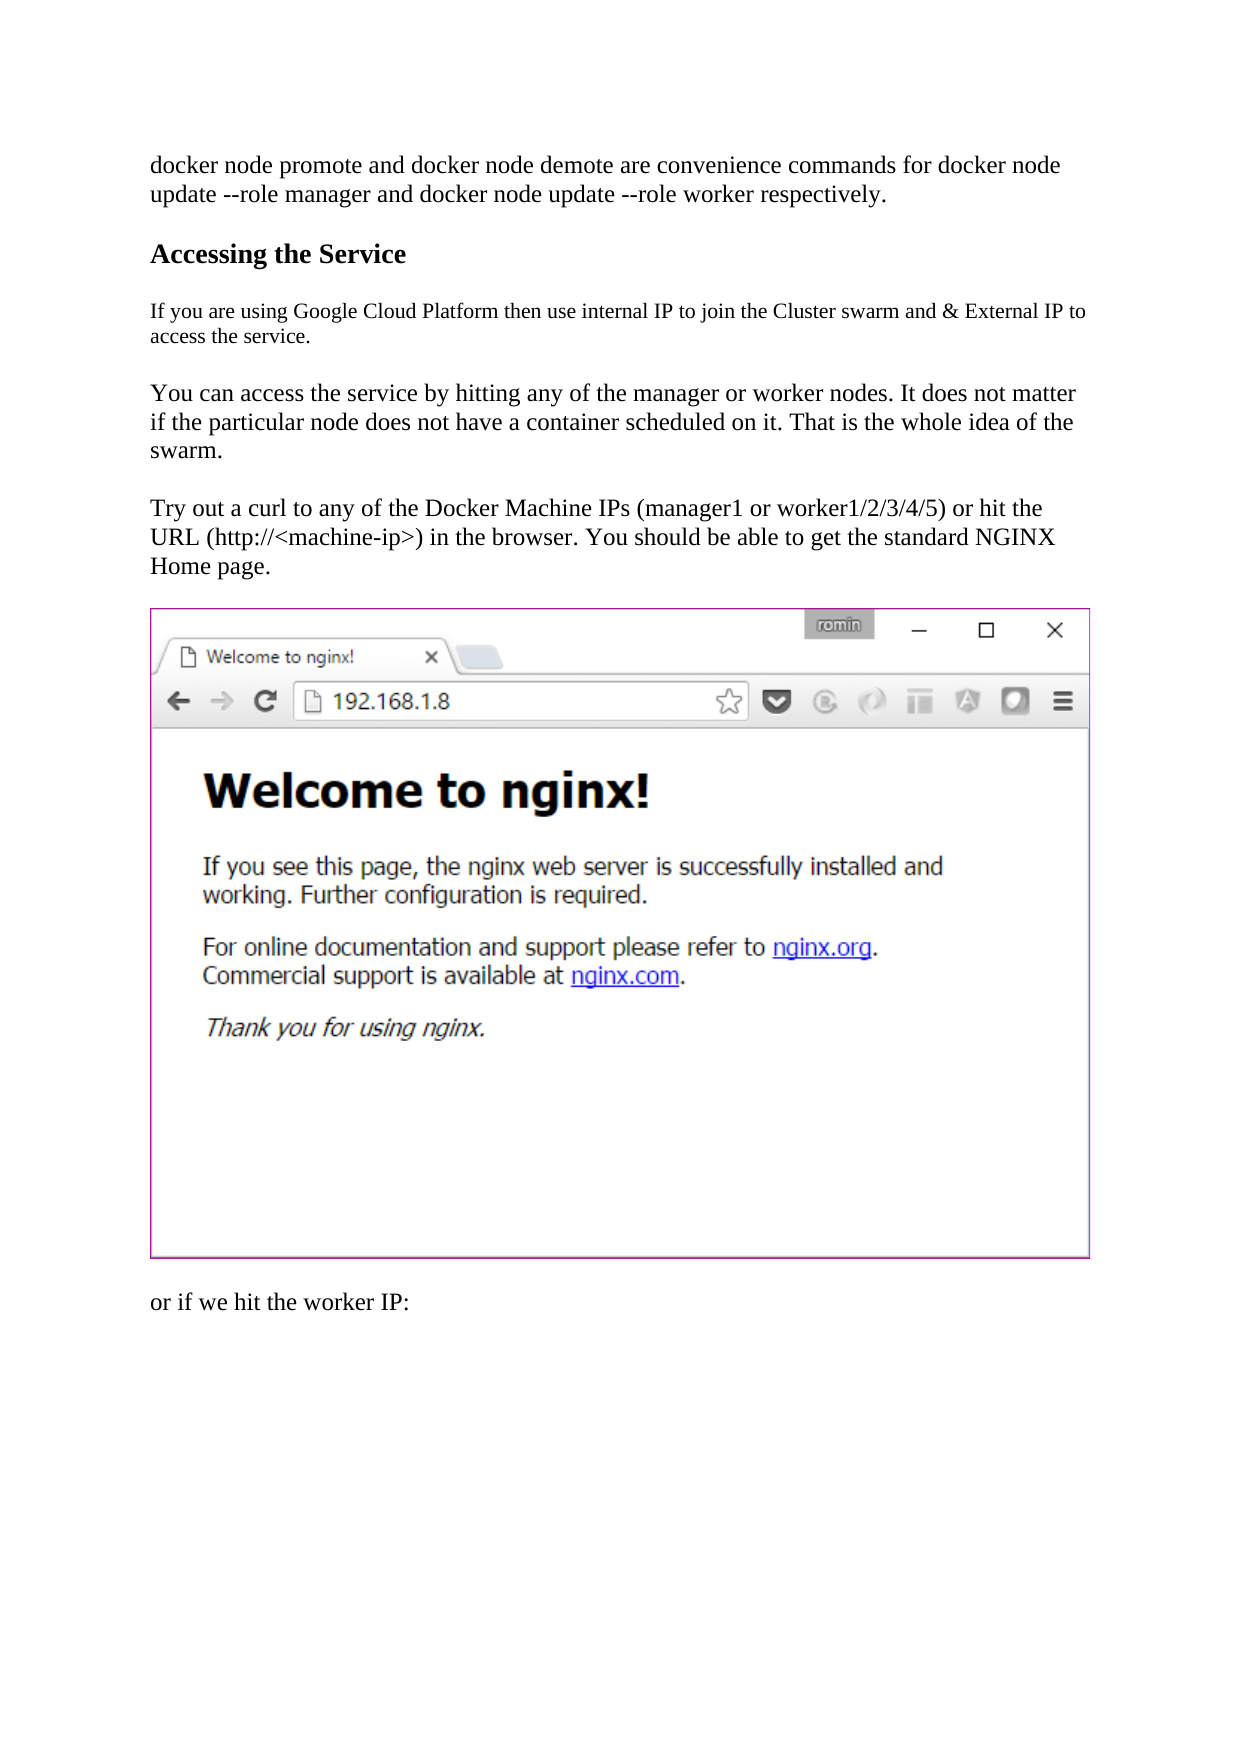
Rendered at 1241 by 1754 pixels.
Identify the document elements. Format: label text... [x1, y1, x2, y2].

picture [150, 608, 1091, 1259]
text docker node promote and docker node demote are convenience commands for docker node update --role manager and docker node update --role worker respectively. [150, 150, 1090, 207]
text You can access the service by hitting any of the manager or worker nodes. It does not matter if the particular node does not have a container scheduled on it. That is the whole idea of the swarm. [150, 378, 1090, 464]
text or if we hit the worker IP: [150, 1287, 1090, 1316]
text If you are using Google Cloud Platform then use internal IP to join the Cluster swarm and & External IP to access the service. [150, 298, 1090, 349]
text Accessing the Service [150, 237, 1090, 269]
text Try out a curl to any of the Docker Machine IPs (manager1 or worker1/2/3/4/5) or hit the URL (http://<machine-ip>) in the browser. You should be able to get the standard NGINX Home page. [150, 493, 1090, 579]
